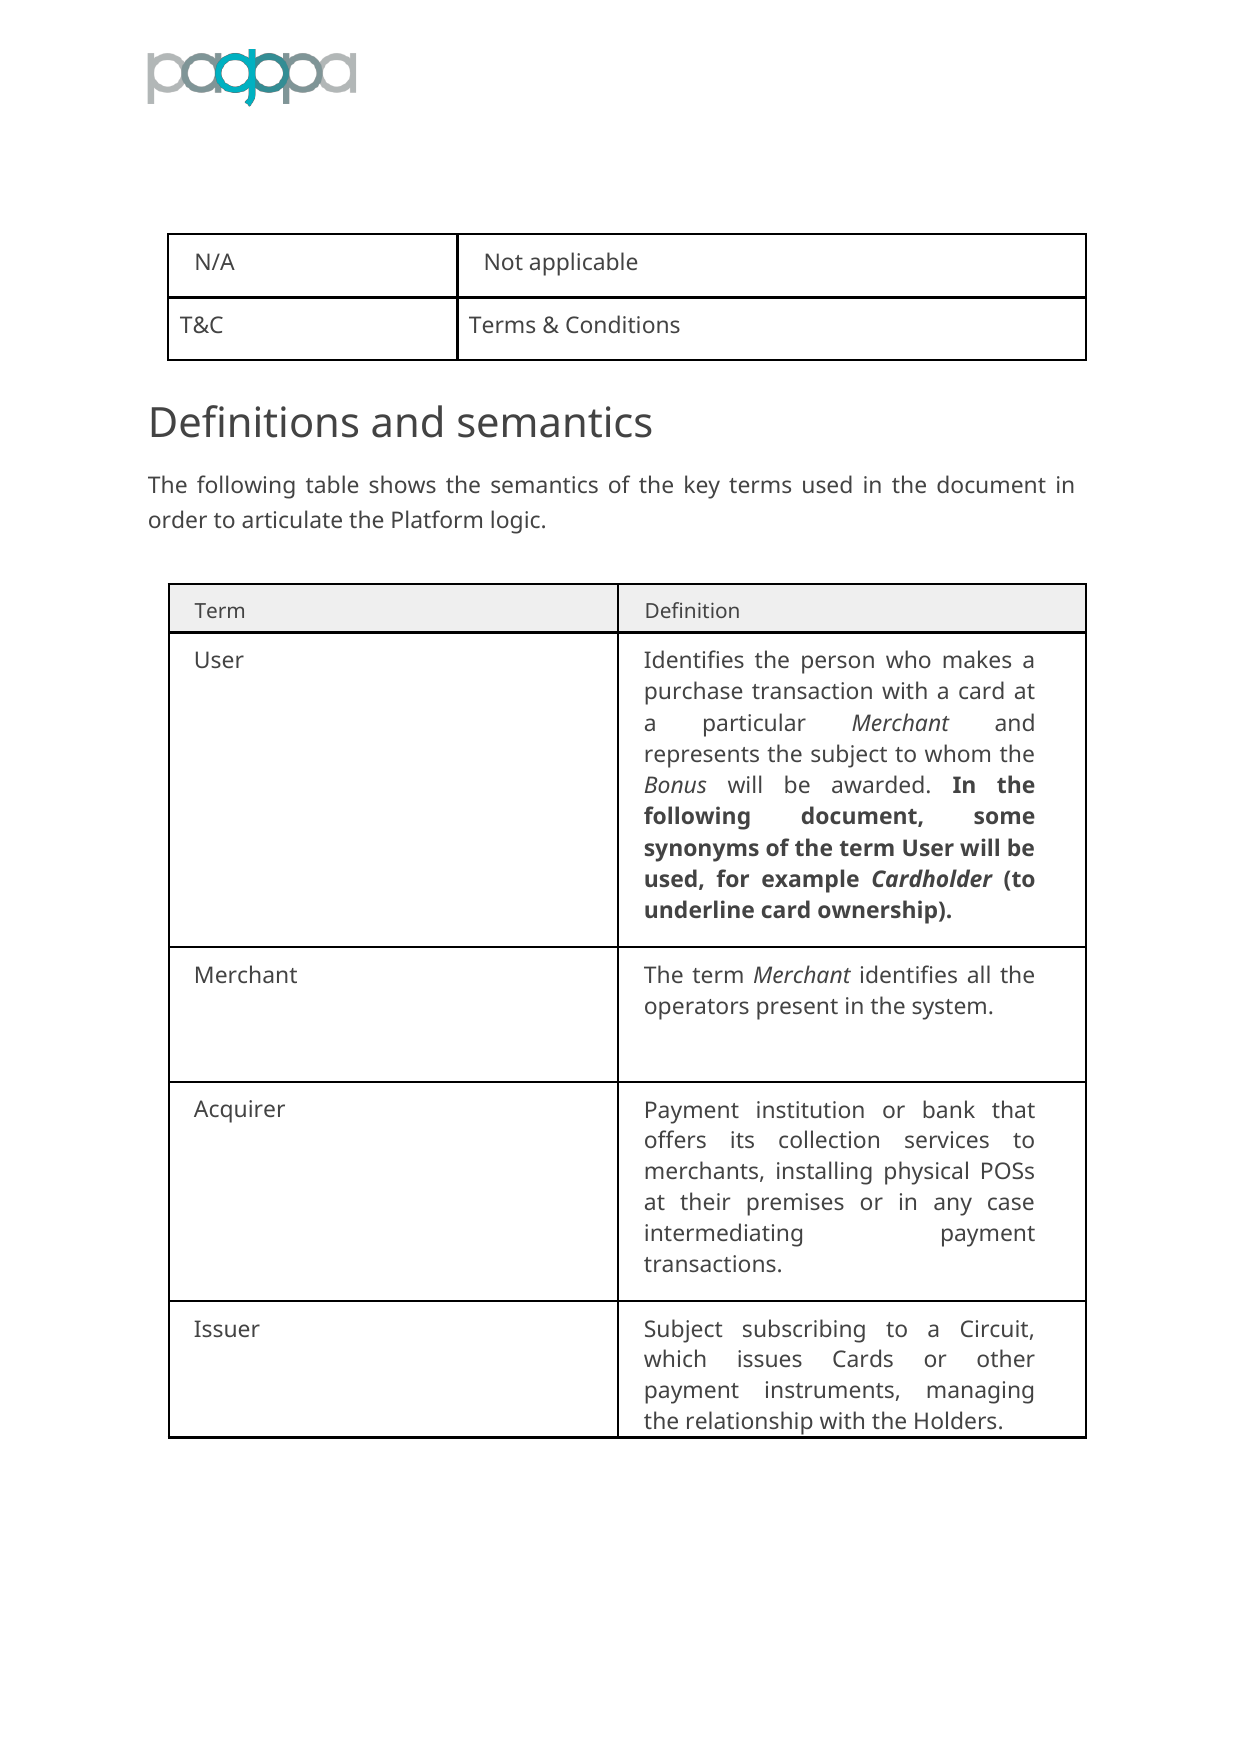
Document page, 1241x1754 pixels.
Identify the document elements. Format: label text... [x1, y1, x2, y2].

subtitle Definitions and semantics [148, 393, 1077, 450]
table_header Definition [619, 585, 1085, 631]
table_cell Subject subscribing to a Circuit, which issues Cards or other payment instruments, managing the relationship with the Holders. [619, 1302, 1085, 1436]
table_cell Not applicable [459, 235, 1085, 296]
picture [147, 49, 357, 107]
table_cell Issuer [170, 1302, 617, 1436]
table_cell Acquirer [170, 1083, 617, 1300]
table_cell N/A [169, 235, 456, 296]
table_cell User [170, 634, 617, 946]
table_cell The term Merchant identifies all the operators present in the system. [619, 948, 1085, 1081]
text The following table shows the semantics of the key terms used in the document in order to articulate the Platform logic. [148, 469, 1077, 535]
table_cell Merchant [170, 948, 617, 1081]
table_cell T&C [169, 299, 456, 359]
table_cell Terms & Conditions [459, 299, 1085, 359]
table_header Term [170, 585, 617, 631]
table_cell Identifies the person who makes a purchase transaction with a card at a particular Merchant and represents the subject to whom the Bonus will be awarded. In the following document, some synonyms of the term User will be used, for example Cardholder (to underline card ownership). [619, 634, 1085, 946]
table_cell Payment institution or bank that offers its collection services to merchants, installing physical POSs at their premises or in any case intermediating payment transactions. [619, 1083, 1085, 1300]
